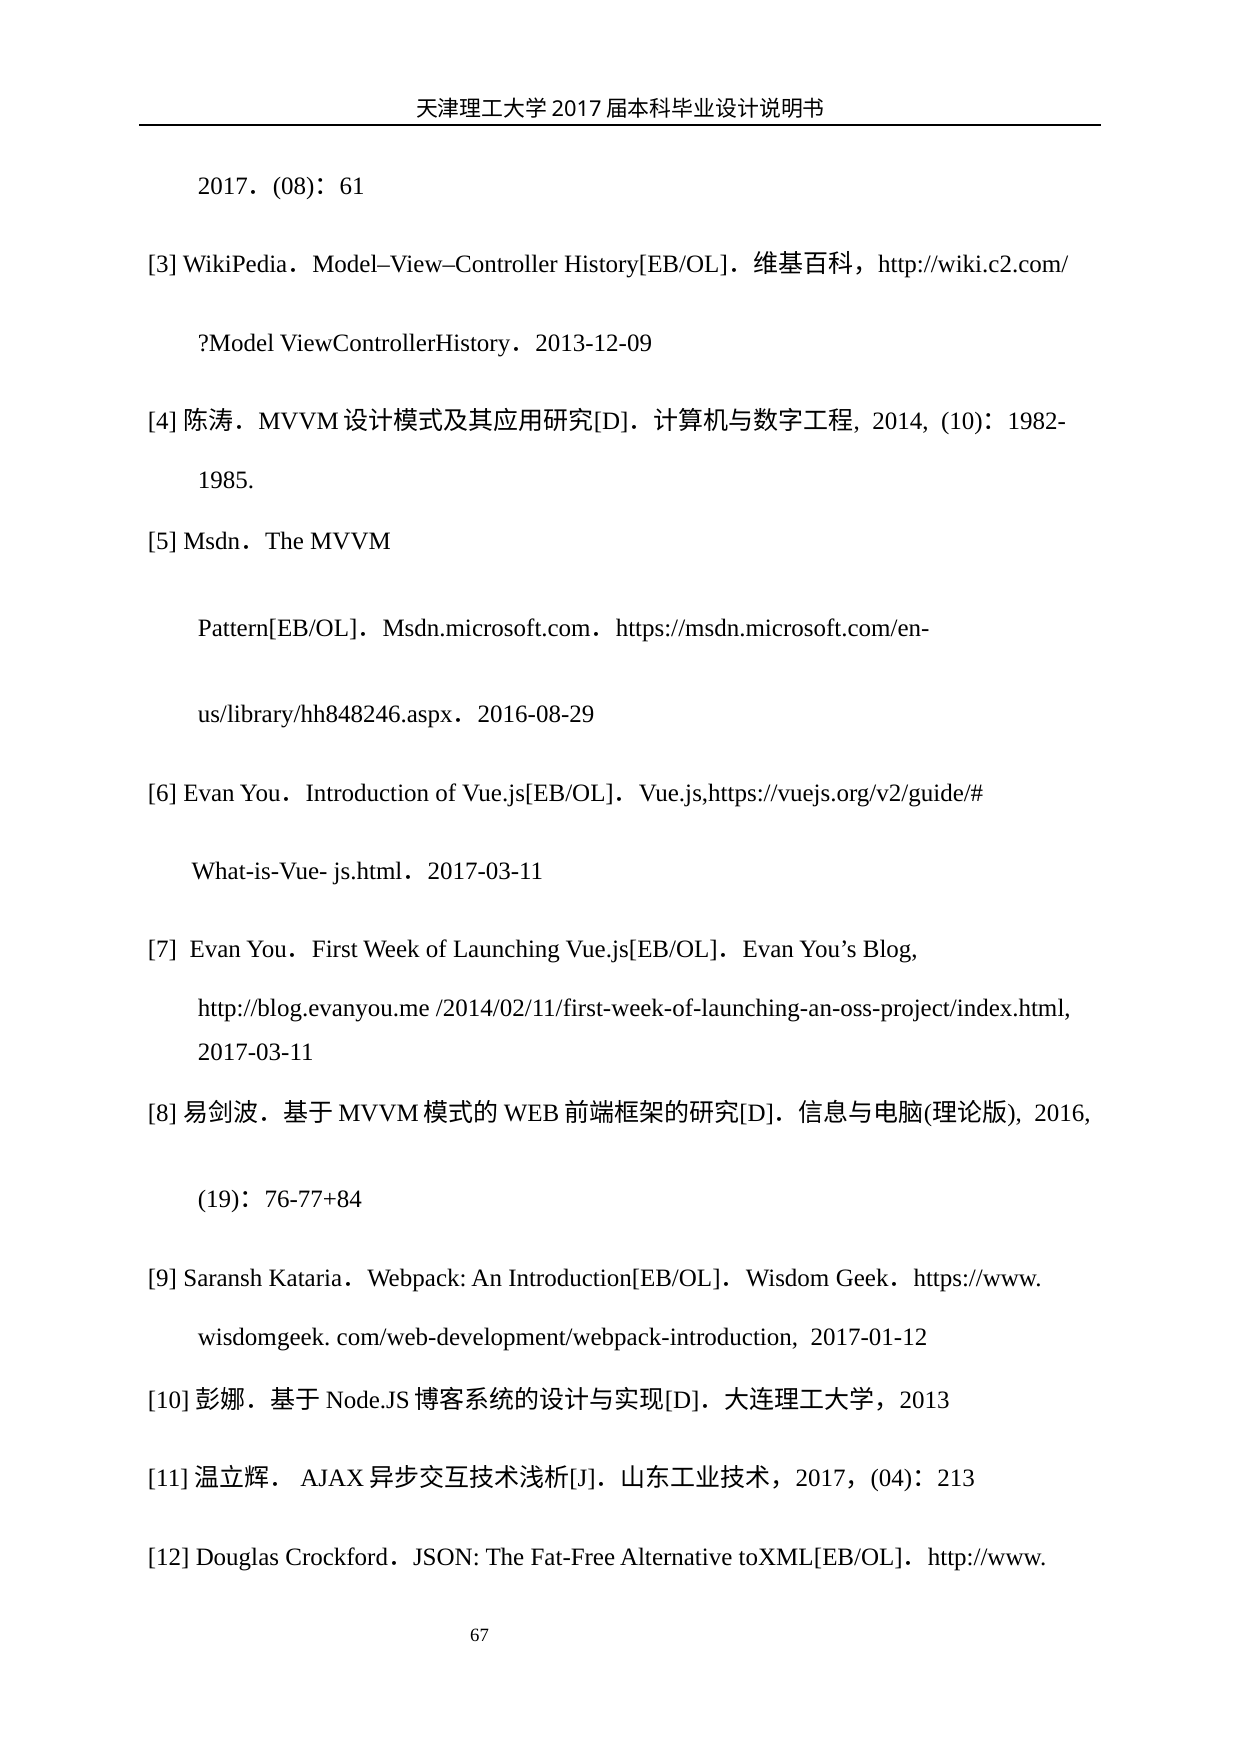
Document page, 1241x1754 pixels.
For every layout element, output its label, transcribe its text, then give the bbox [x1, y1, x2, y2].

text [9] Saransh Kataria．Webpack: An Introduction[EB/OL]．Wisdom Geek．https://www. [148, 1241, 1093, 1310]
text ?Model ViewControllerHistory．2013-12-09 [198, 305, 1093, 375]
text [10] 彭娜．基于Node.JS博客系统的设计与实现[D]．大连理工大学，2013 [148, 1363, 1093, 1432]
text [8] 易剑波．基于MVVM模式的WEB前端框架的研究[D]．信息与电脑(理论版), 2016, (19)：76-77+84 [148, 1076, 1093, 1232]
text [7] Evan You．First Week of Launching Vue.js[EB/OL]．Evan You’s Blog, http://blog.evanyou.me /2014/02/11/first-week-of-launching-an-oss-project/index.html, 2017-03-11 [148, 912, 1093, 1068]
text [6] Evan You．Introduction of Vue.js[EB/OL]．Vue.js,https://vuejs.org/v2/guide/# [148, 756, 1093, 825]
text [148, 148, 1093, 218]
text What-is-Vue- js.html．2017-03-11 [148, 834, 1093, 903]
text [5] Msdn．The MVVM Pattern[EB/OL]．Msdn.microsoft.com．https://msdn.microsoft.com/en- us/library/hh848246.aspx．2016-08-29 [148, 504, 1093, 746]
text [11] 温立辉． AJAX异步交互技术浅析[J]．山东工业技术，2017，(04)：213 [148, 1441, 1093, 1511]
text [4] 陈涛．MVVM设计模式及其应用研究[D]．计算机与数字工程, 2014, (10)：1982-1985. [148, 384, 1093, 497]
text [12] Douglas Crockford．JSON: The Fat-Free Alternative toXML[EB/OL]．http://www. [148, 1520, 1093, 1589]
text wisdomgeek. com/web-development/webpack-introduction, 2017-01-12 [148, 1319, 1093, 1354]
text [3] WikiPedia．Model–View–Controller History[EB/OL]．维基百科，http://wiki.c2.com/ [148, 227, 1093, 296]
